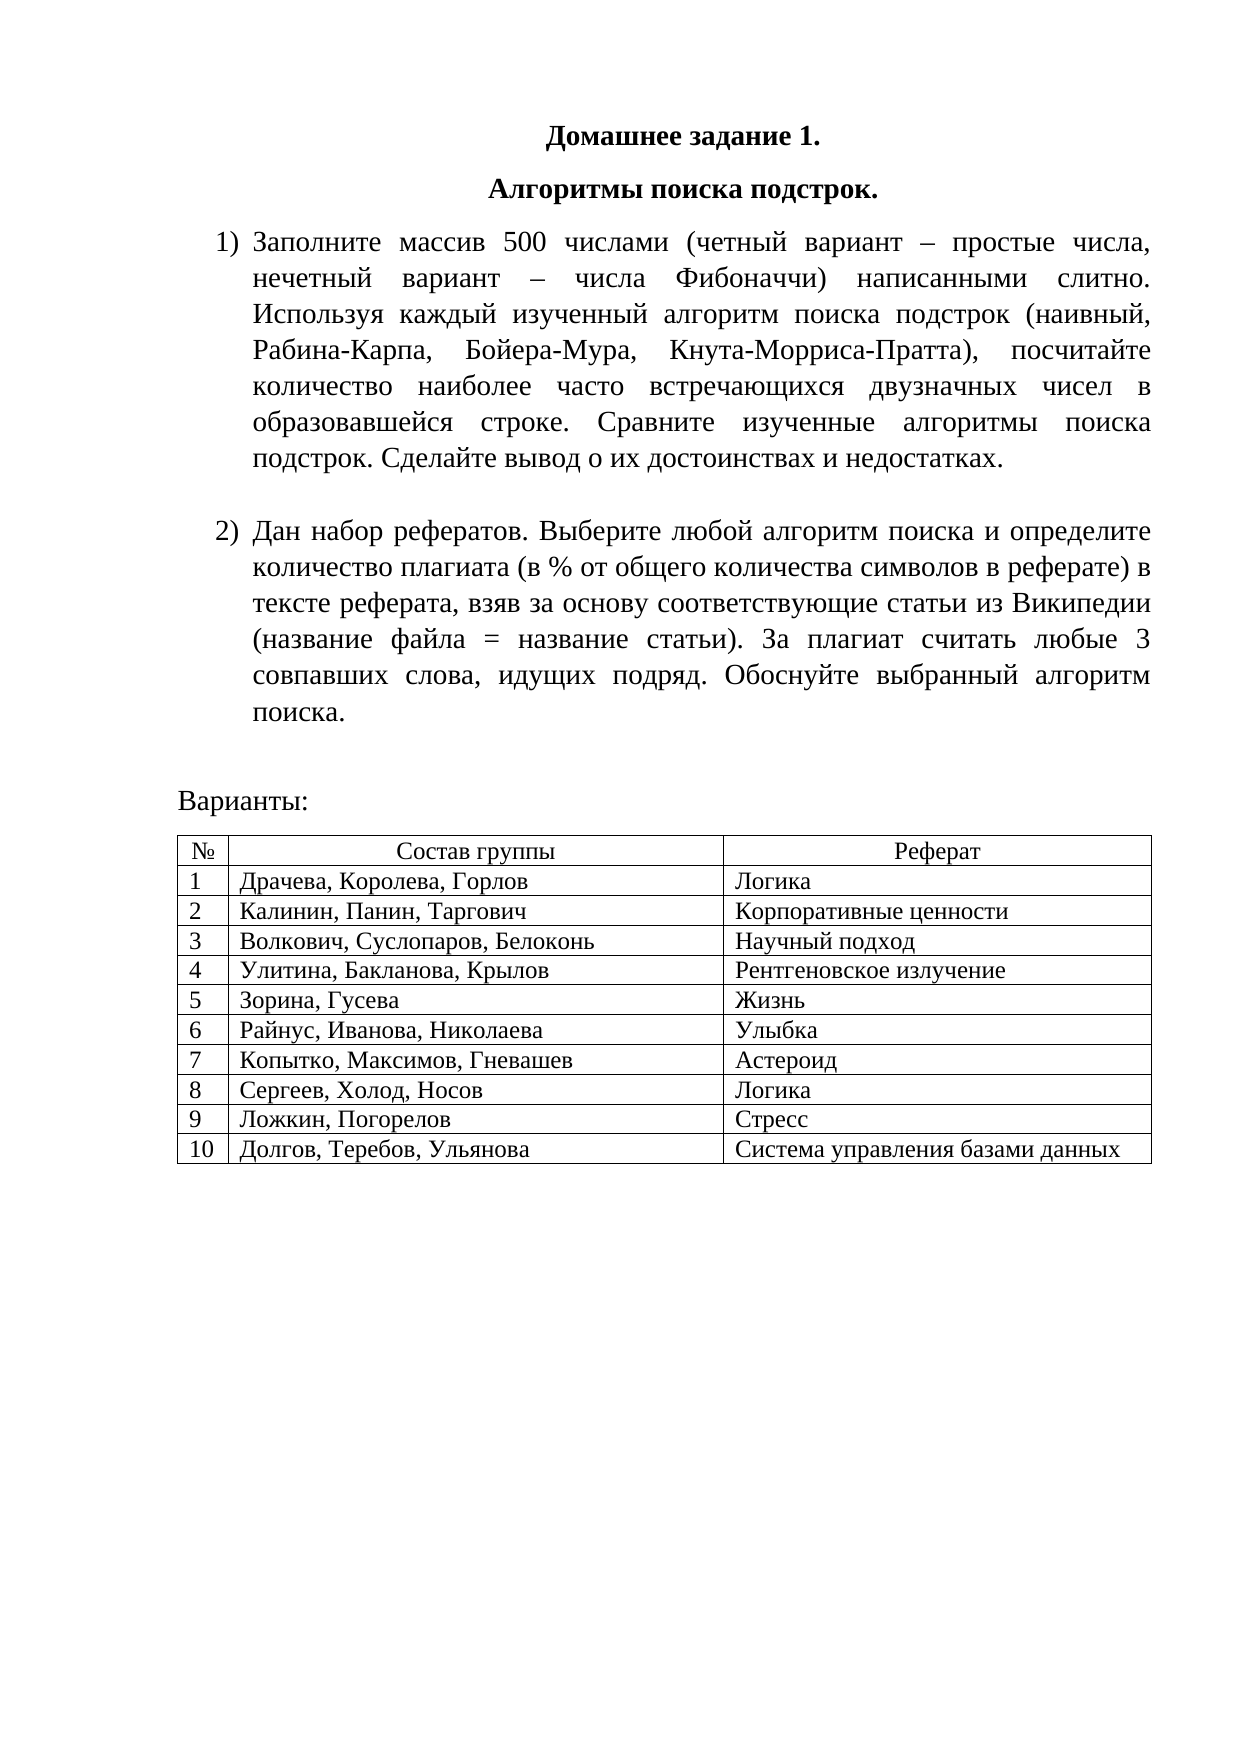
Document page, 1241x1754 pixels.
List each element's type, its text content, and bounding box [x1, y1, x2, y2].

table_cell Рентгеновское излучение [724, 956, 1151, 984]
table_cell Научный подход [724, 926, 1151, 954]
table_cell Ложкин, Погорелов [229, 1105, 723, 1133]
table_cell Улитина, Бакланова, Крылов [229, 956, 723, 984]
table_header № [178, 836, 228, 865]
table_cell Копытко, Максимов, Гневашев [229, 1045, 723, 1074]
table_cell Улыбка [724, 1015, 1151, 1044]
table_header Реферат [724, 836, 1151, 865]
table_cell Зорина, Гусева [229, 985, 723, 1014]
table_cell Долгов, Теребов, Ульянова [229, 1134, 723, 1163]
table_cell 10 [178, 1134, 228, 1163]
table_cell Сергеев, Холод, Носов [229, 1075, 723, 1103]
text Варианты: [177, 783, 1152, 816]
text Алгоритмы поиска подстрок. [215, 171, 1152, 204]
table_cell 9 [178, 1105, 228, 1133]
list Заполните массив 500 числами (четный вариант – простые числа, нечетный вариант – числа Фибоначчи) написанными слитно. Используя каждый изученный алгоритм поиска подстрок (наивный, Рабина-Карпа, Бойера-Мура, Кнута-Морриса-Пратта), посчитайте количество наиболее часто встречающихся двузначных чисел в образовавшейся строке. Сравните изученные алгоритмы поиска подстрок. Сделайте вывод о их достоинствах и недостатках. [215, 224, 1152, 474]
table_cell 6 [178, 1015, 228, 1044]
table_cell 8 [178, 1075, 228, 1103]
table_cell 3 [178, 926, 228, 954]
table_cell Драчева, Королева, Горлов [229, 866, 723, 895]
table_header Состав группы [229, 836, 723, 865]
table_cell Система управления базами данных [724, 1134, 1151, 1163]
table_cell 5 [178, 985, 228, 1014]
table_cell Жизнь [724, 985, 1151, 1014]
table_cell Стресс [724, 1105, 1151, 1133]
table_cell 7 [178, 1045, 228, 1074]
table_cell 2 [178, 896, 228, 925]
table_cell Волкович, Суслопаров, Белоконь [229, 926, 723, 954]
list Дан набор рефератов. Выберите любой алгоритм поиска и определите количество плагиата (в % от общего количества символов в реферате) в тексте реферата, взяв за основу соответствующие статьи из Википедии (название файла = название статьи). За плагиат считать любые 3 совпавших слова, идущих подряд. Обоснуйте выбранный алгоритм поиска. [215, 513, 1152, 727]
table_cell Калинин, Панин, Таргович [229, 896, 723, 925]
table_cell Астероид [724, 1045, 1151, 1074]
table_cell Корпоративные ценности [724, 896, 1151, 925]
table_cell 1 [178, 866, 228, 895]
table_cell Логика [724, 866, 1151, 895]
table_cell Райнус, Иванова, Николаева [229, 1015, 723, 1044]
table_cell Логика [724, 1075, 1151, 1103]
table_cell 4 [178, 956, 228, 984]
text Домашнее задание 1. [215, 118, 1152, 152]
